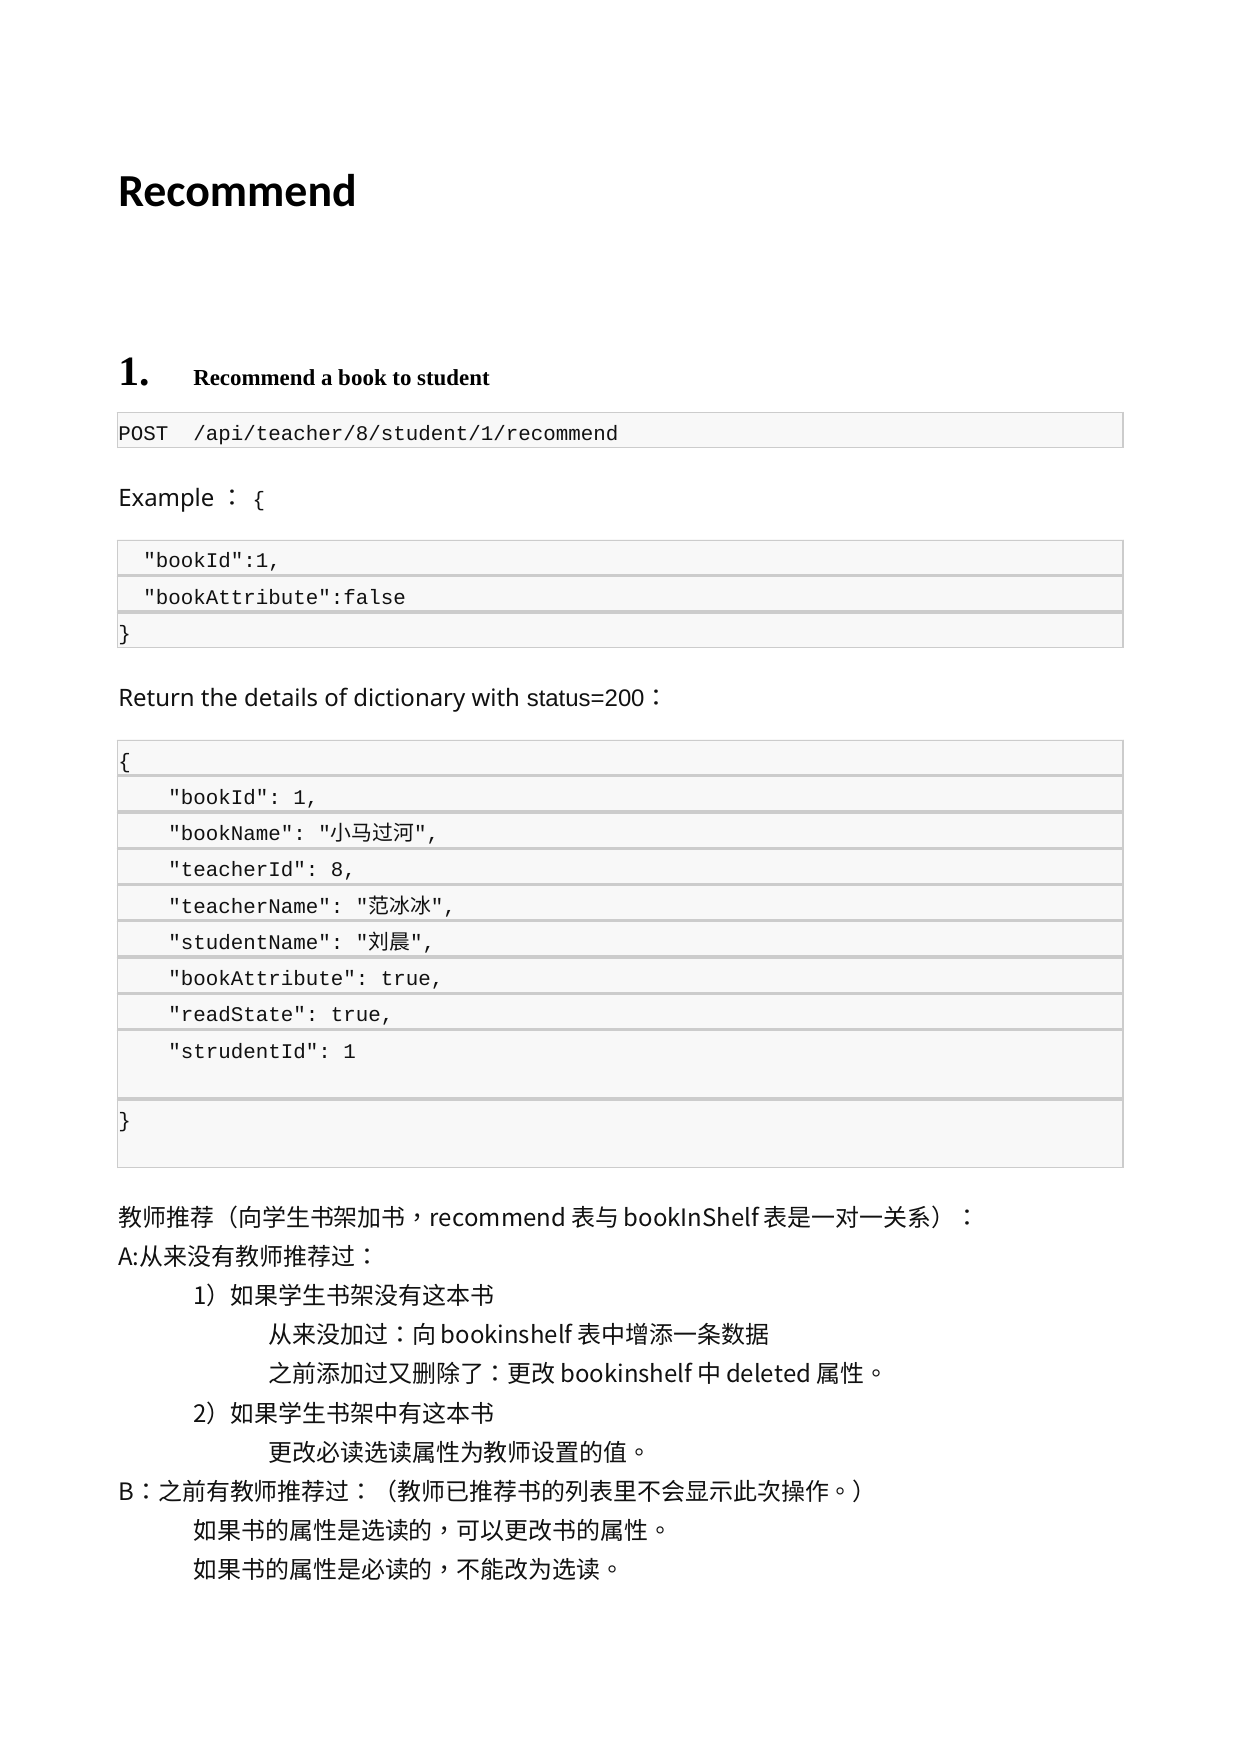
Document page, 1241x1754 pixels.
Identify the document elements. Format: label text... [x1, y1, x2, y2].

text } [118, 1101, 1122, 1167]
text "readState": true, [118, 995, 1122, 1028]
text "studentName": "刘晨", [118, 922, 1122, 955]
list Recommend a book to student [118, 332, 1122, 394]
text Example ： { [118, 474, 1122, 513]
text "bookId":1, [118, 541, 1122, 574]
text "bookAttribute":false [118, 577, 1122, 610]
text { [118, 741, 1122, 774]
text } [118, 614, 1122, 647]
text "bookId": 1, [118, 777, 1122, 810]
text "bookAttribute": true, [118, 959, 1122, 992]
text "teacherName": "范冰冰", [118, 886, 1122, 919]
text POST /api/teacher/8/student/1/recommend [118, 413, 1122, 447]
text Return the details of dictionary with status=200： [118, 674, 1122, 713]
text "strudentId": 1 [118, 1031, 1122, 1097]
text "bookName": "小马过河", [118, 814, 1122, 847]
text "teacherId": 8, [118, 850, 1122, 883]
subtitle Recommend [118, 162, 1122, 218]
